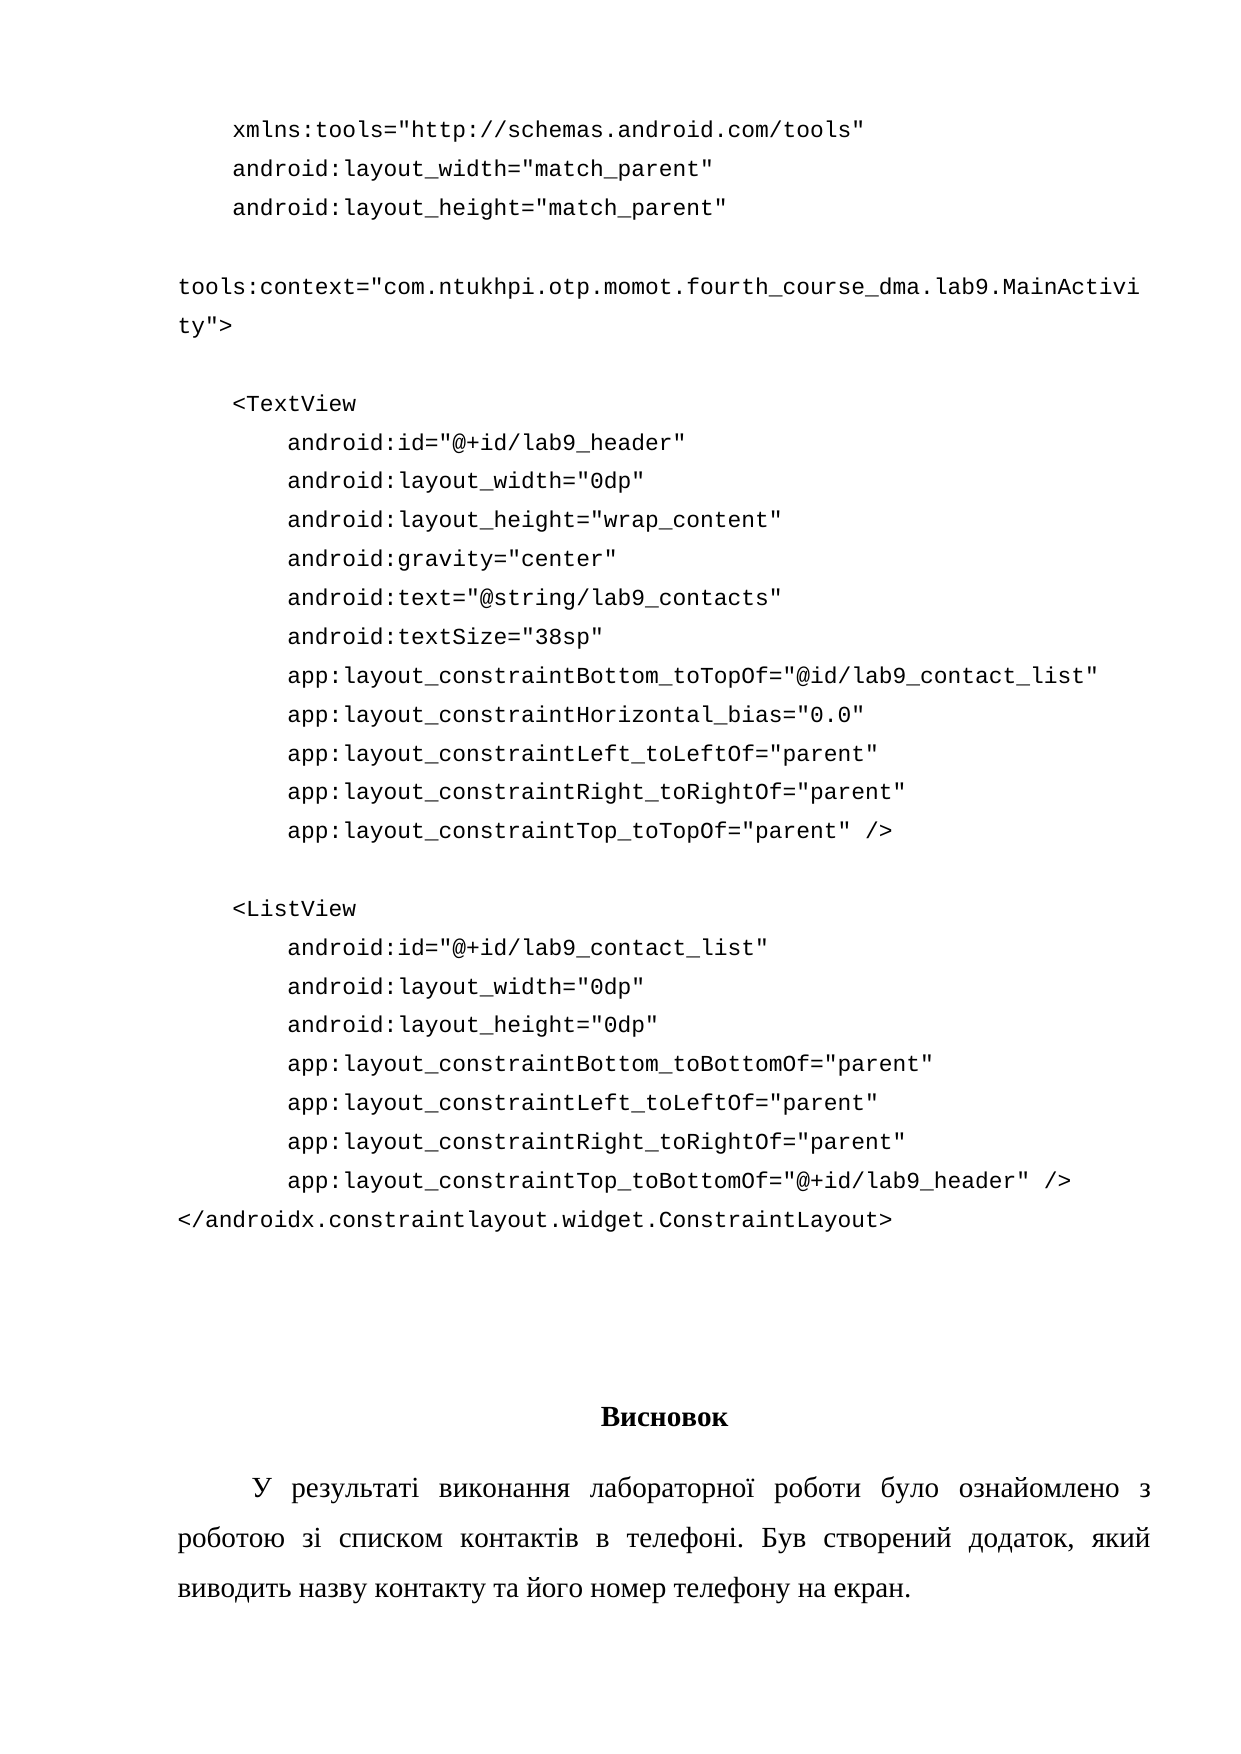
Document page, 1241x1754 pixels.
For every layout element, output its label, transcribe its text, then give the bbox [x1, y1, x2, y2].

text У результаті виконання лабораторної роботи було ознайомлено з роботою зі списком контактів в телефоні. Був створений додаток, який виводить назву контакту та його номер телефону на екран. [177, 1470, 1152, 1604]
text Висновок [177, 1399, 1152, 1432]
